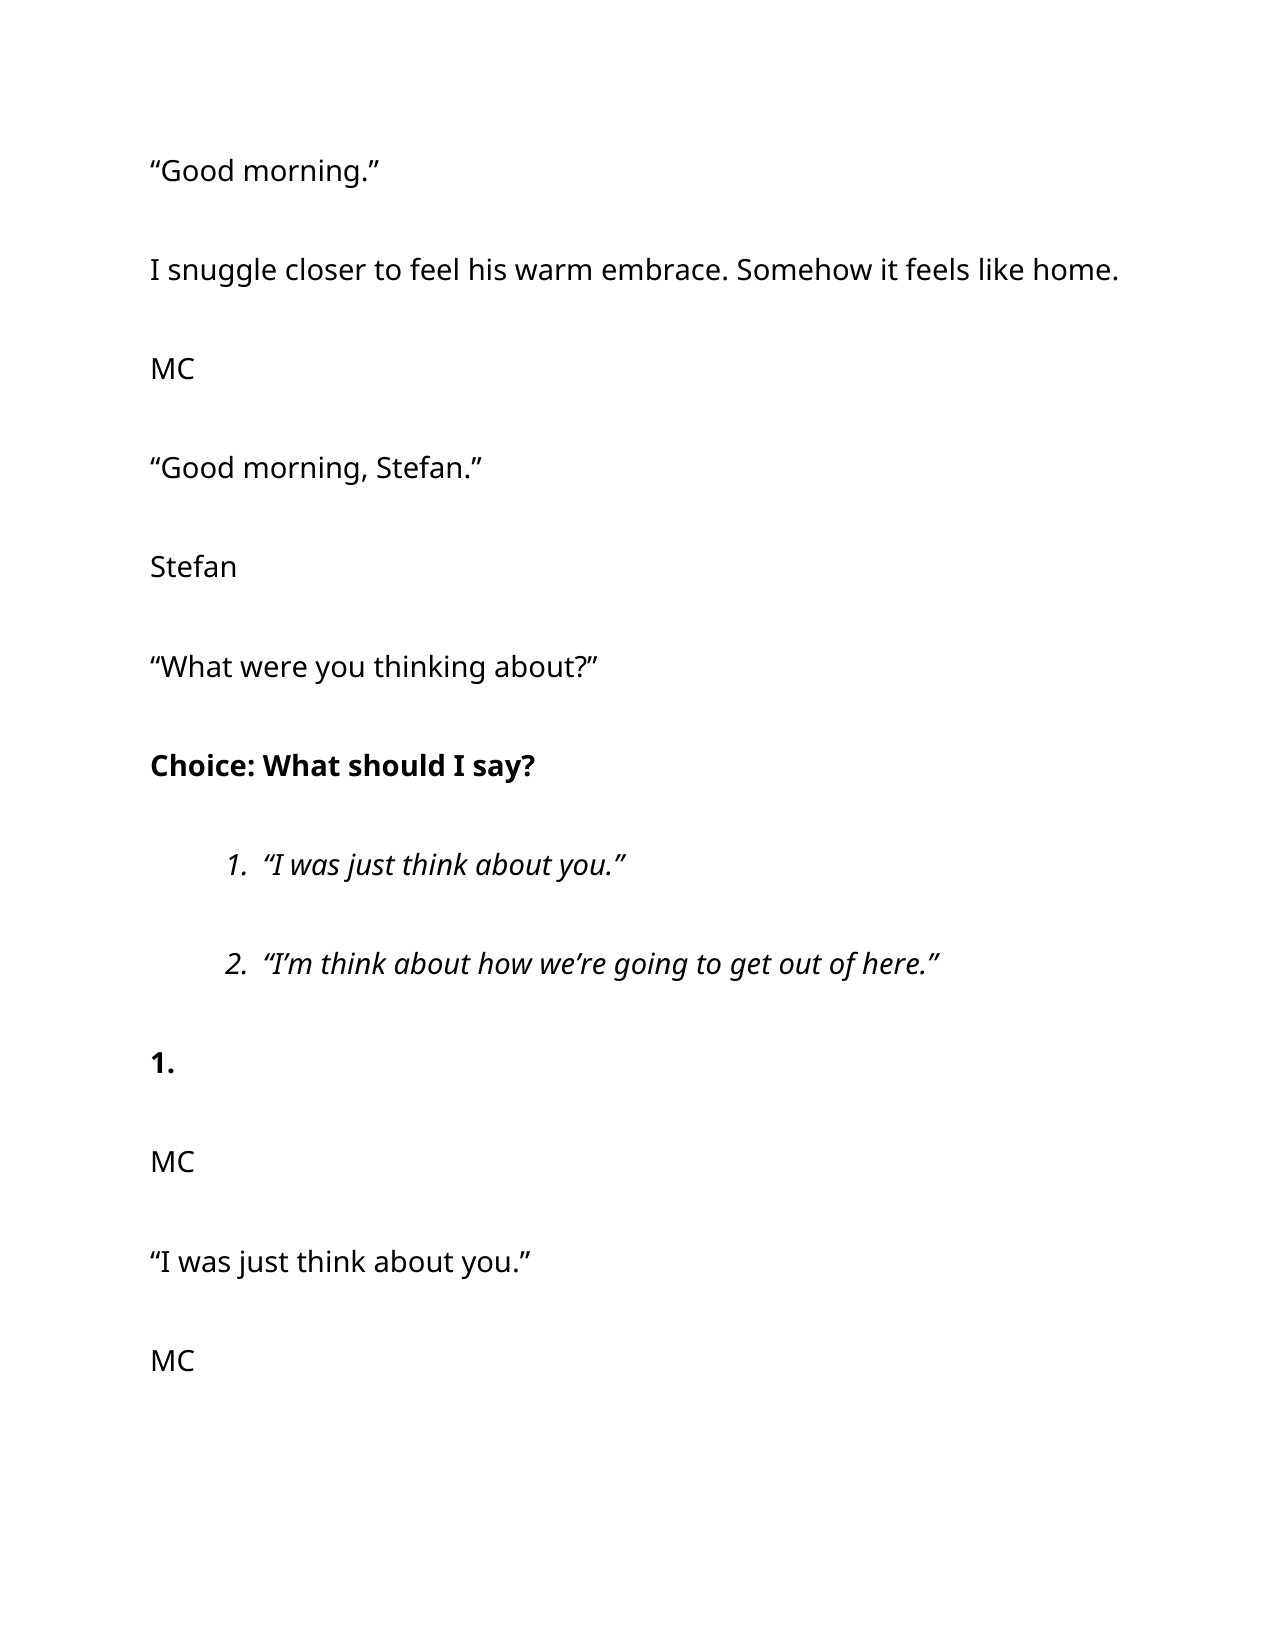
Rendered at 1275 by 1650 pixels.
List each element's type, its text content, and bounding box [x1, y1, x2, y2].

list “I was just think about you.” [225, 844, 1125, 884]
list “I’m think about how we’re going to get out of here.” [225, 943, 1125, 983]
text Choice: What should I say? [150, 745, 1125, 785]
text 1. [150, 1042, 1125, 1082]
text “What were you thinking about?” [150, 646, 1125, 686]
text MC [150, 1340, 1125, 1380]
text “I was just think about you.” [150, 1241, 1125, 1281]
text MC [150, 348, 1125, 388]
text Stefan [150, 547, 1125, 586]
text “Good morning.” [150, 150, 1125, 190]
text I snuggle closer to feel his warm embrace. Somehow it feels like home. [150, 249, 1125, 289]
text “Good morning, Stefan.” [150, 447, 1125, 487]
text MC [150, 1142, 1125, 1181]
